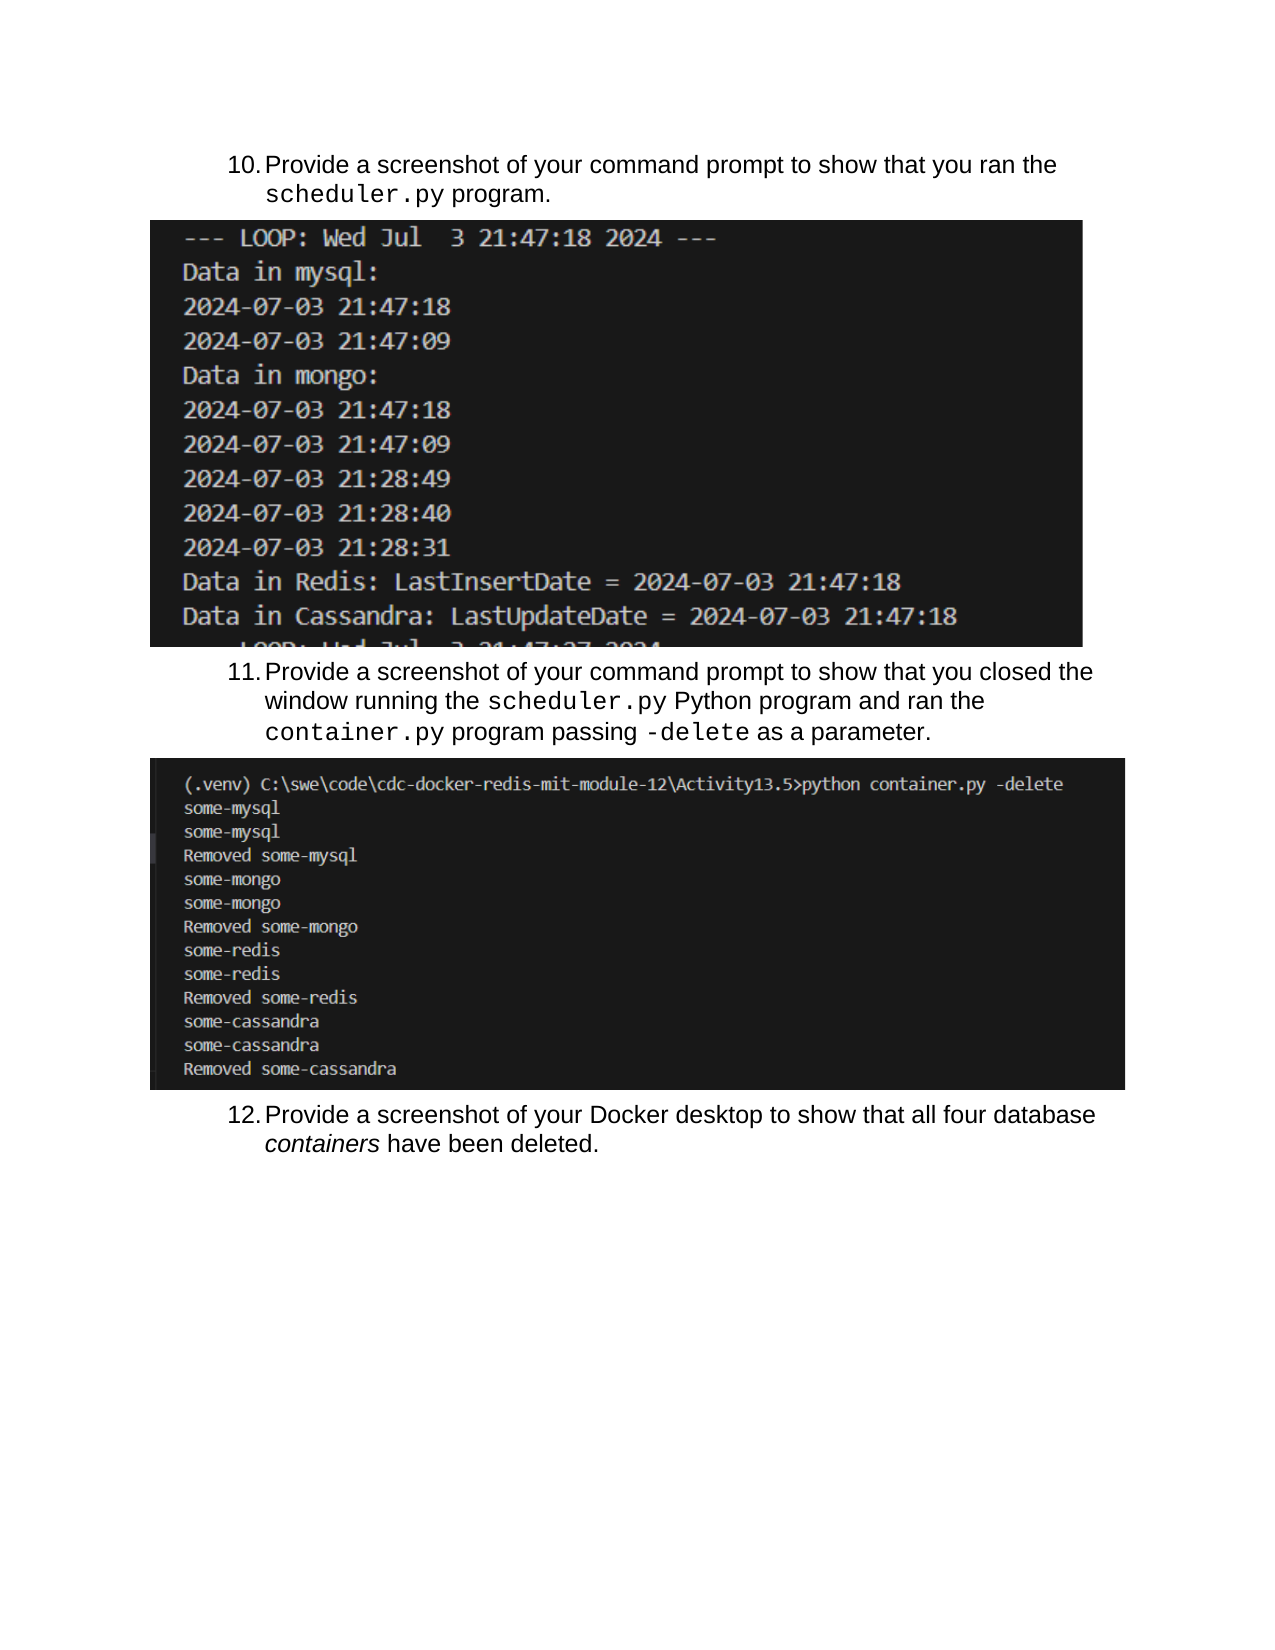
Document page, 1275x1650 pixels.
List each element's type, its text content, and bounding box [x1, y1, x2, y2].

picture [150, 758, 1125, 1090]
list Provide a screenshot of your command prompt to show that you ran the scheduler.py program. [227, 150, 1125, 210]
list Provide a screenshot of your command prompt to show that you closed the window running the scheduler.py Python program and ran the container.py program passing -delete as a parameter. [227, 657, 1125, 748]
list Provide a screenshot of your Docker desktop to show that all four database containers have been deleted. [227, 1100, 1125, 1157]
picture [150, 220, 1083, 647]
